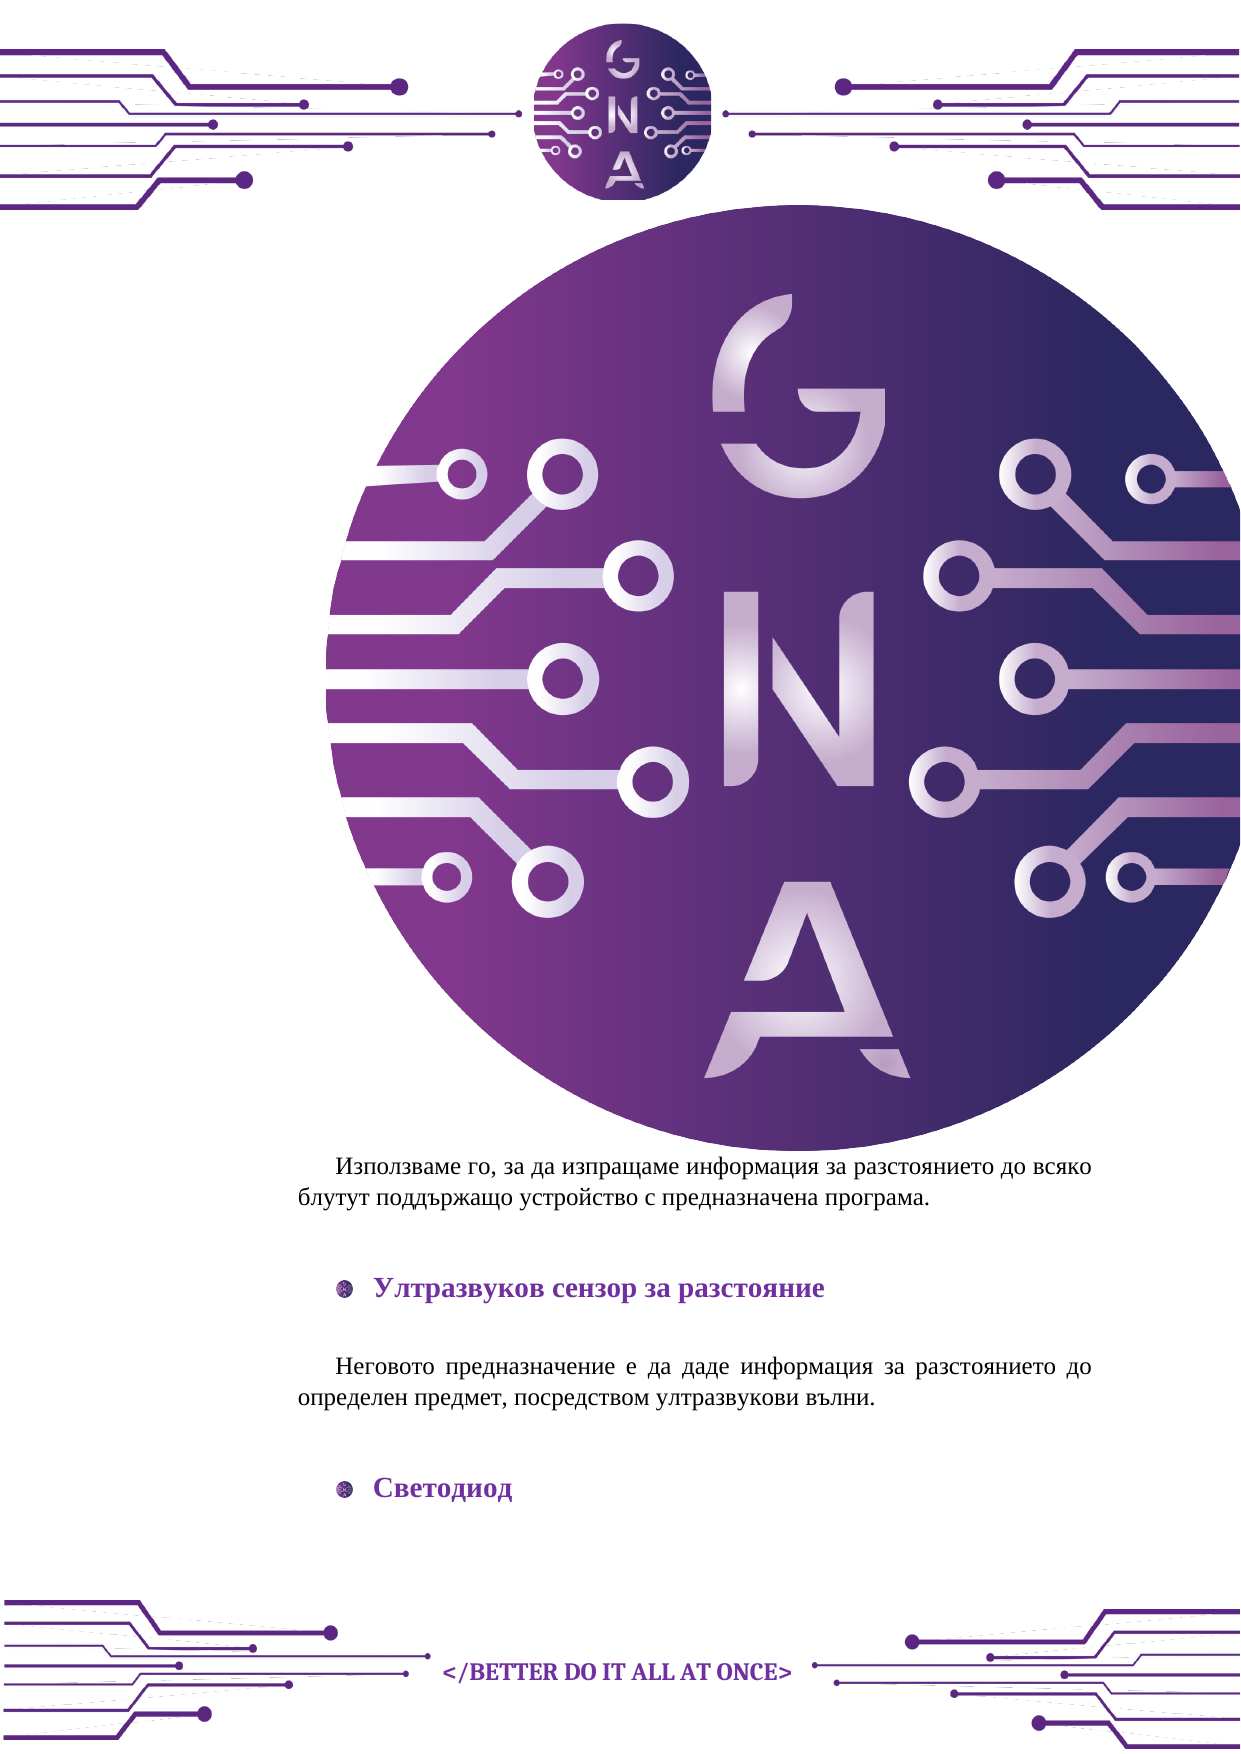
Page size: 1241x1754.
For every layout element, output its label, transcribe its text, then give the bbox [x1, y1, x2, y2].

picture [0, 1600, 432, 1740]
picture [336, 1481, 353, 1498]
list Неговото предназначение е да даде информация за разстоянието до определен предмет, посредством ултразвукови вълни. [298, 1351, 1093, 1411]
subtitle Светодиод [335, 1470, 1093, 1504]
picture [336, 1280, 353, 1298]
picture [532, 23, 711, 198]
picture [0, 49, 1241, 1151]
picture [811, 1609, 1241, 1749]
subtitle Ултразвуков сензор за разстояние [335, 1270, 1093, 1303]
list Използваме го, за да изпращаме информация за разстоянието до всяко блутут поддържащо устройство с предназначена програма. [298, 1151, 1093, 1211]
